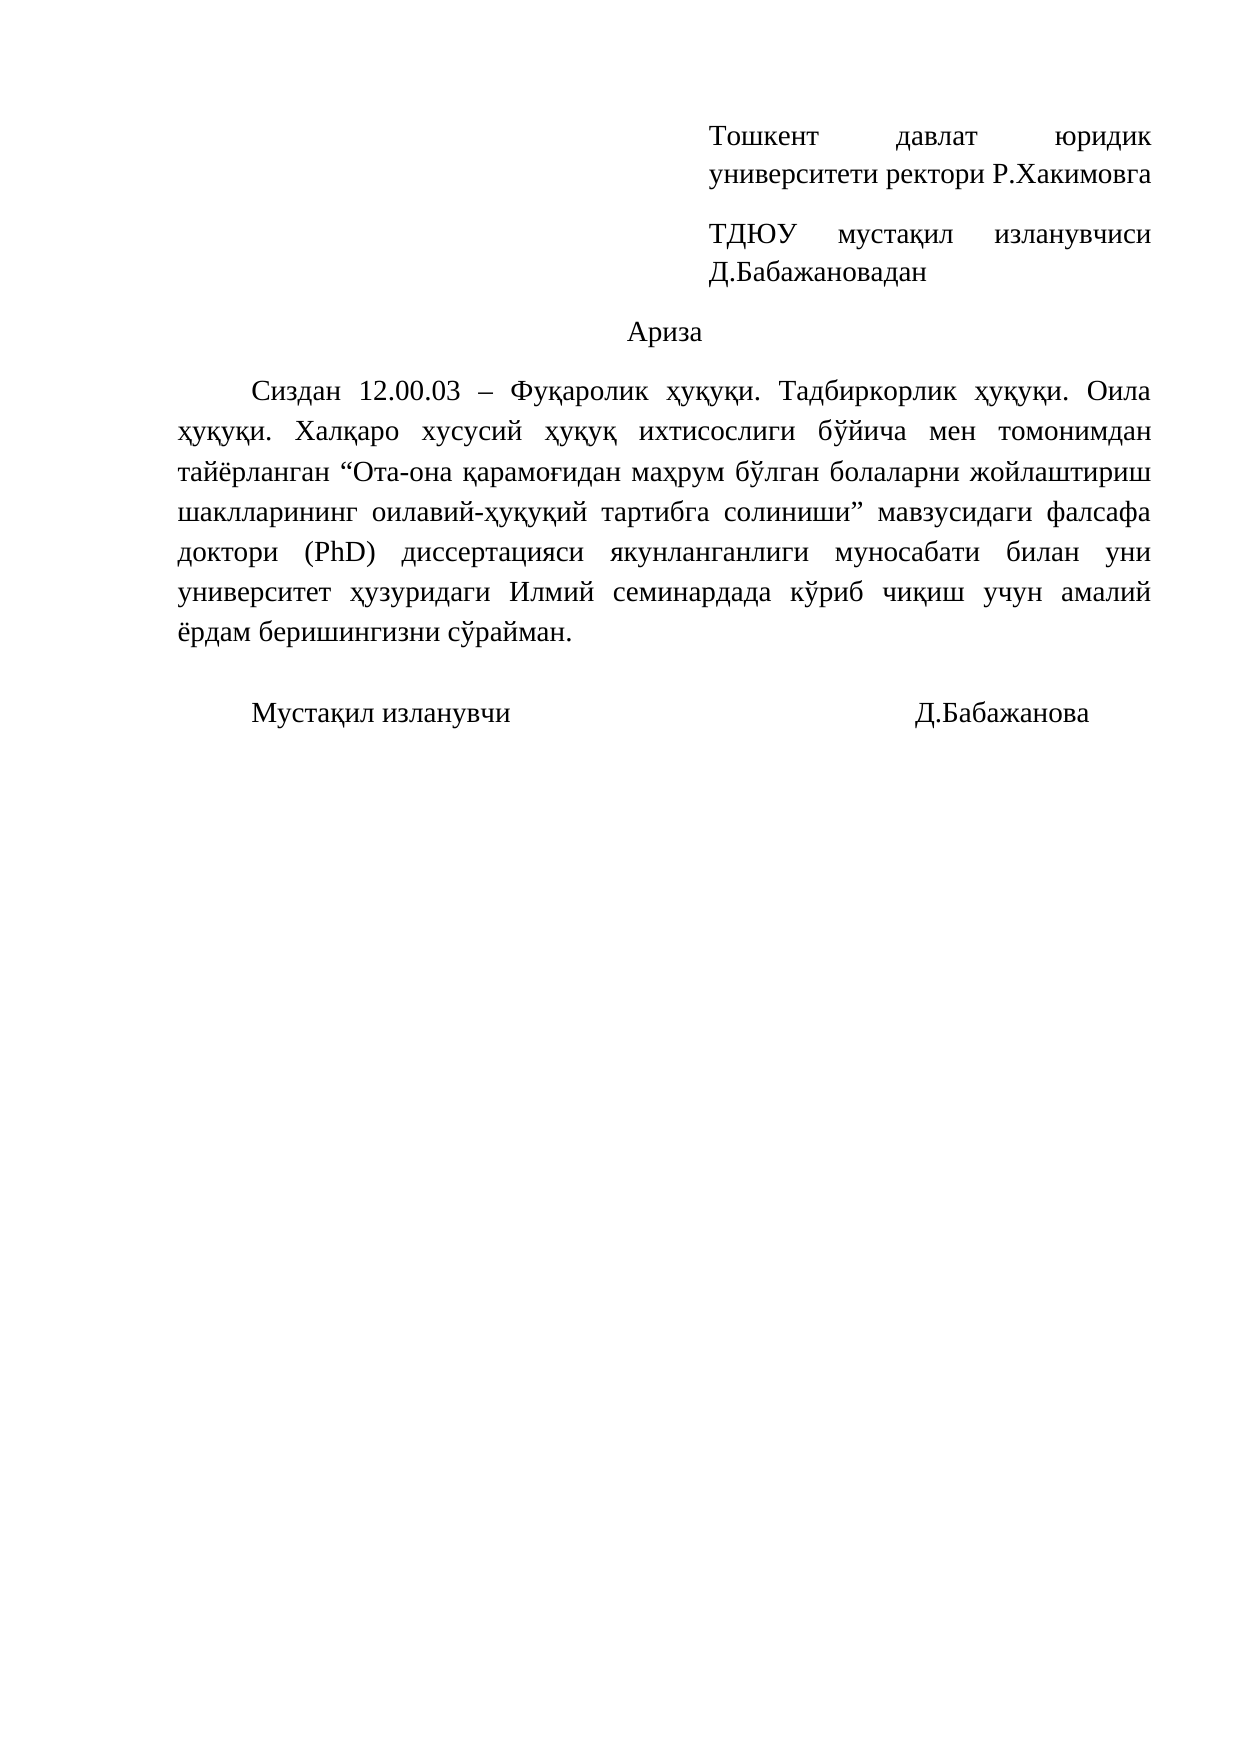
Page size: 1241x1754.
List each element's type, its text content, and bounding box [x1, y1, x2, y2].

text Сиздан 12.00.03 – Фуқаролик ҳуқуқи. Тадбиркорлик ҳуқуқи. Оила ҳуқуқи. Халқаро хусусий ҳуқуқ ихтисослиги бўйича мен томонимдан тайёрланган “Ота-она қарамоғидан маҳрум бўлган болаларни жойлаштириш шаклларининг оилавий-ҳуқуқий тартибга солиниши” мавзусидаги фалсафа доктори (PhD) диссертацияси якунланганлиги муносабати билан уни университет ҳузуридаги Илмий семинардада кўриб чиқиш учун амалий ёрдам беришингизни сўрайман. [177, 373, 1152, 648]
text Ариза [177, 314, 1152, 347]
text Мустақил изланувчи Д.Бабажанова [177, 695, 1152, 728]
text Тошкент давлат юридик университети ректори Р.Хакимовга [709, 118, 1152, 190]
text ТДЮУ мустақил изланувчиси Д.Бабажановадан [709, 216, 1152, 288]
